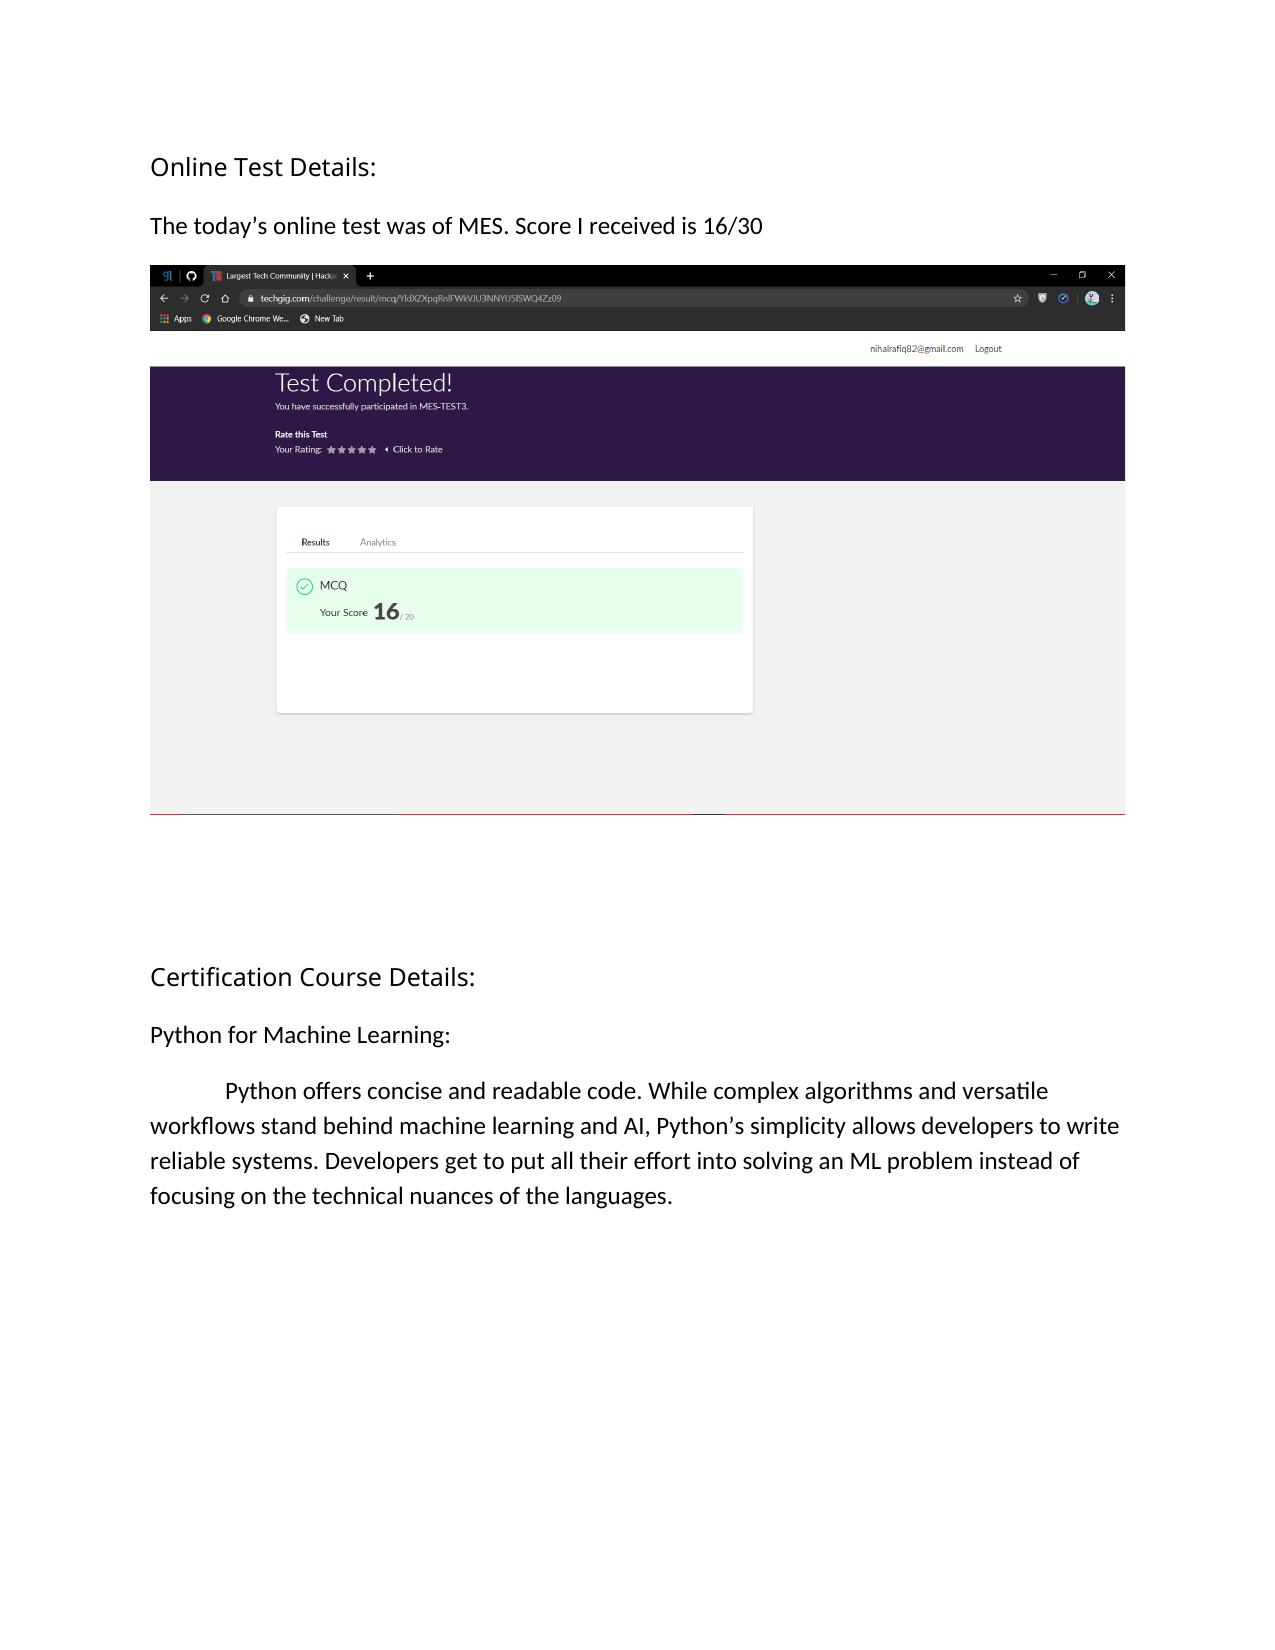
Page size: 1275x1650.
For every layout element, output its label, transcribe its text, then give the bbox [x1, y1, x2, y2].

text Certification Course Details: [150, 959, 1125, 993]
text Python for Machine Learning: [150, 1019, 1125, 1050]
text Online Test Details: [150, 150, 1125, 184]
text The today’s online test was of MES. Score I received is 16/30 [150, 210, 1125, 241]
picture [150, 265, 1125, 815]
text Python offers concise and readable code. While complex algorithms and versatile workflows stand behind machine learning and AI, Python’s simplicity allows developers to write reliable systems. Developers get to put all their effort into solving an ML problem instead of focusing on the technical nuances of the languages. [150, 1075, 1125, 1211]
